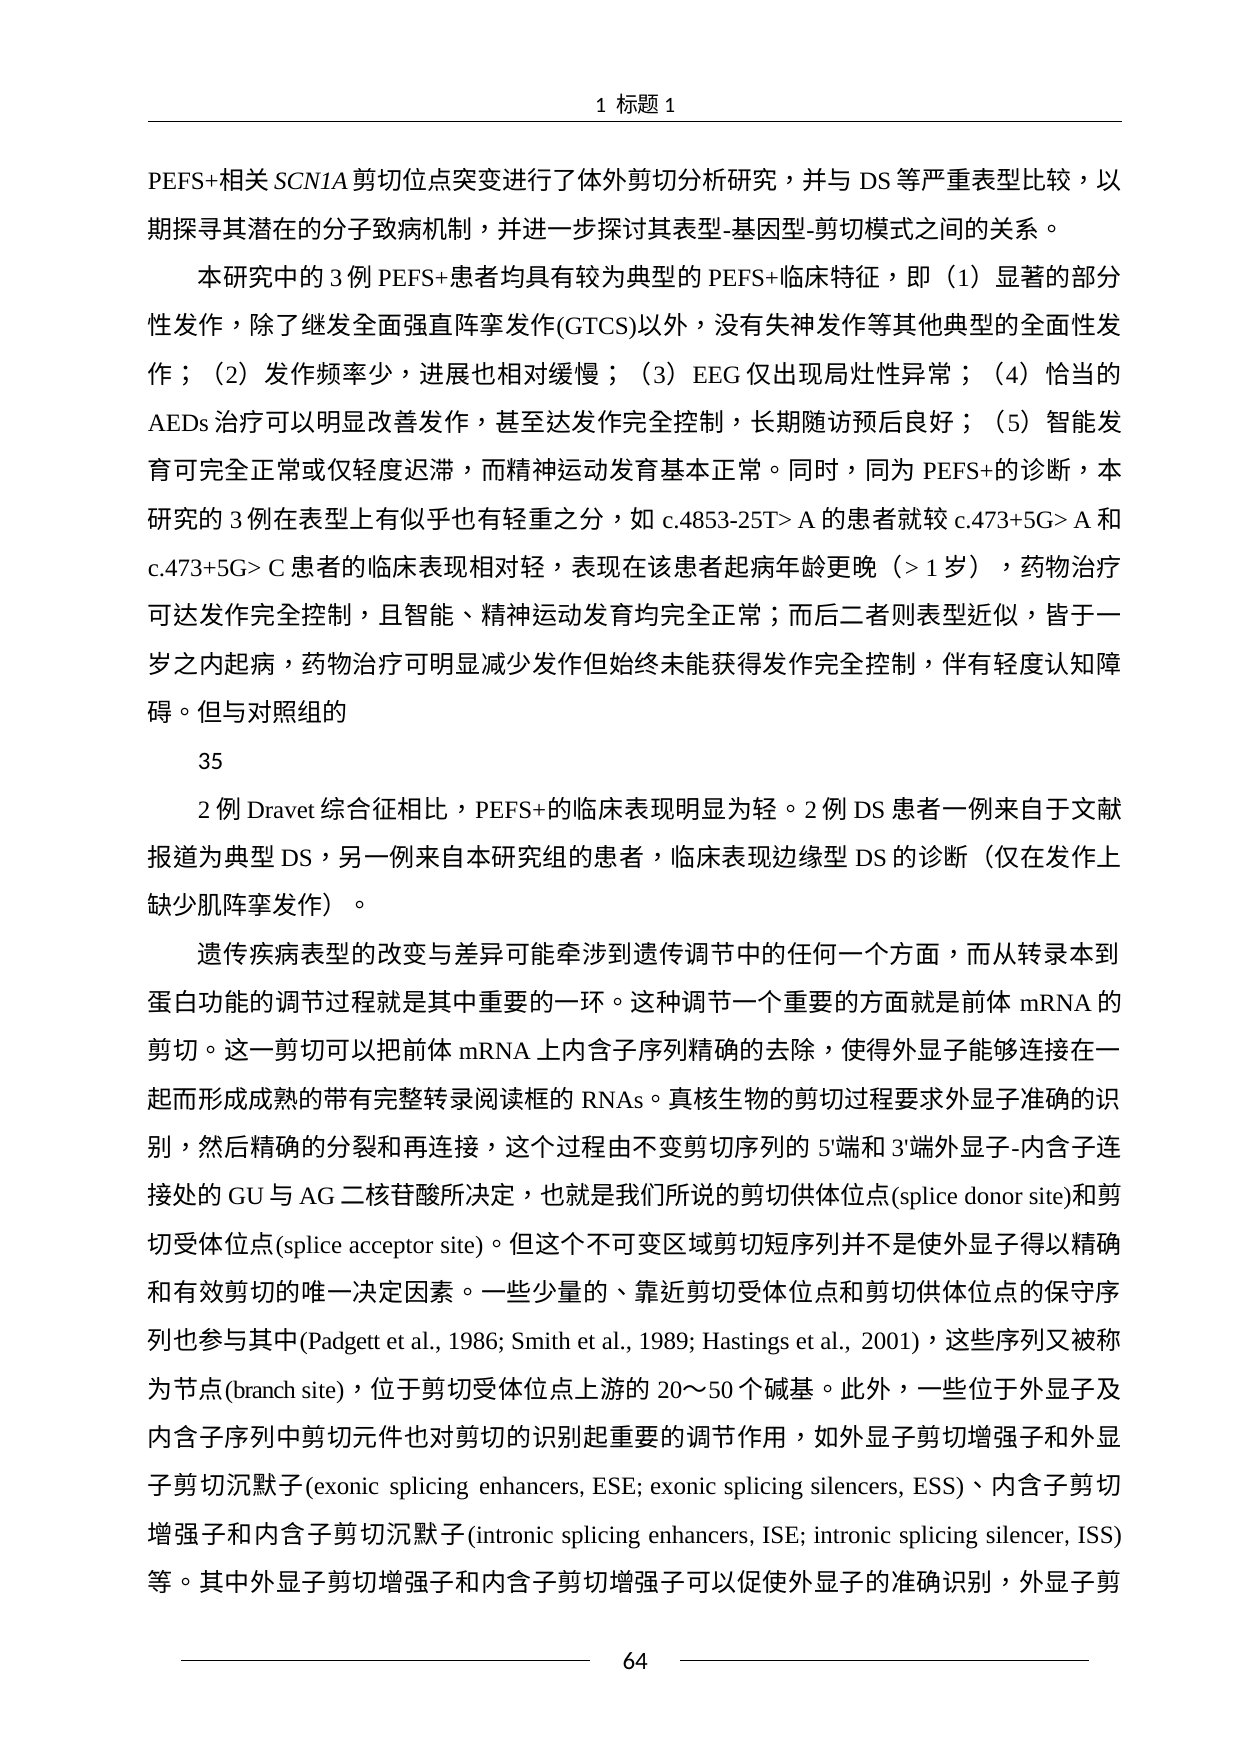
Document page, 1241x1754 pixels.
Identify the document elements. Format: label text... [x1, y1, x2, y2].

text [148, 921, 1122, 1598]
text 2例Dravet综合征相比，PEFS+的临床表现明显为轻。2例DS患者一例来自于文献报道为典型DS，另一例来自本研究组的患者，临床表现边缘型DS的诊断（仅在发作上缺少肌阵挛发作）。 [148, 776, 1122, 921]
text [148, 148, 1122, 244]
text 35 [148, 728, 1122, 776]
text 本研究中的3例PEFS+患者均具有较为典型的PEFS+临床特征，即（1）显著的部分性发作，除了继发全面强直阵挛发作(GTCS)以外，没有失神发作等其他典型的全面性发作；（2）发作频率少，进展也相对缓慢；（3）EEG仅出现局灶性异常；（4）恰当的AEDs治疗可以明显改善发作，甚至达发作完全控制，长期随访预后良好；（5）智能发育可完全正常或仅轻度迟滞，而精神运动发育基本正常。同时，同为PEFS+的诊断，本研究的3例在表型上有似乎也有轻重之分，如c.4853-25T> A的患者就较c.473+5G> A和c.473+5G> C患者的临床表现相对轻，表现在该患者起病年龄更晚（> 1岁），药物治疗可达发作完全控制，且智能、精神运动发育均完全正常；而后二者则表型近似，皆于一岁之内起病，药物治疗可明显减少发作但始终未能获得发作完全控制，伴有轻度认知障碍。但与对照组的 [148, 244, 1122, 728]
